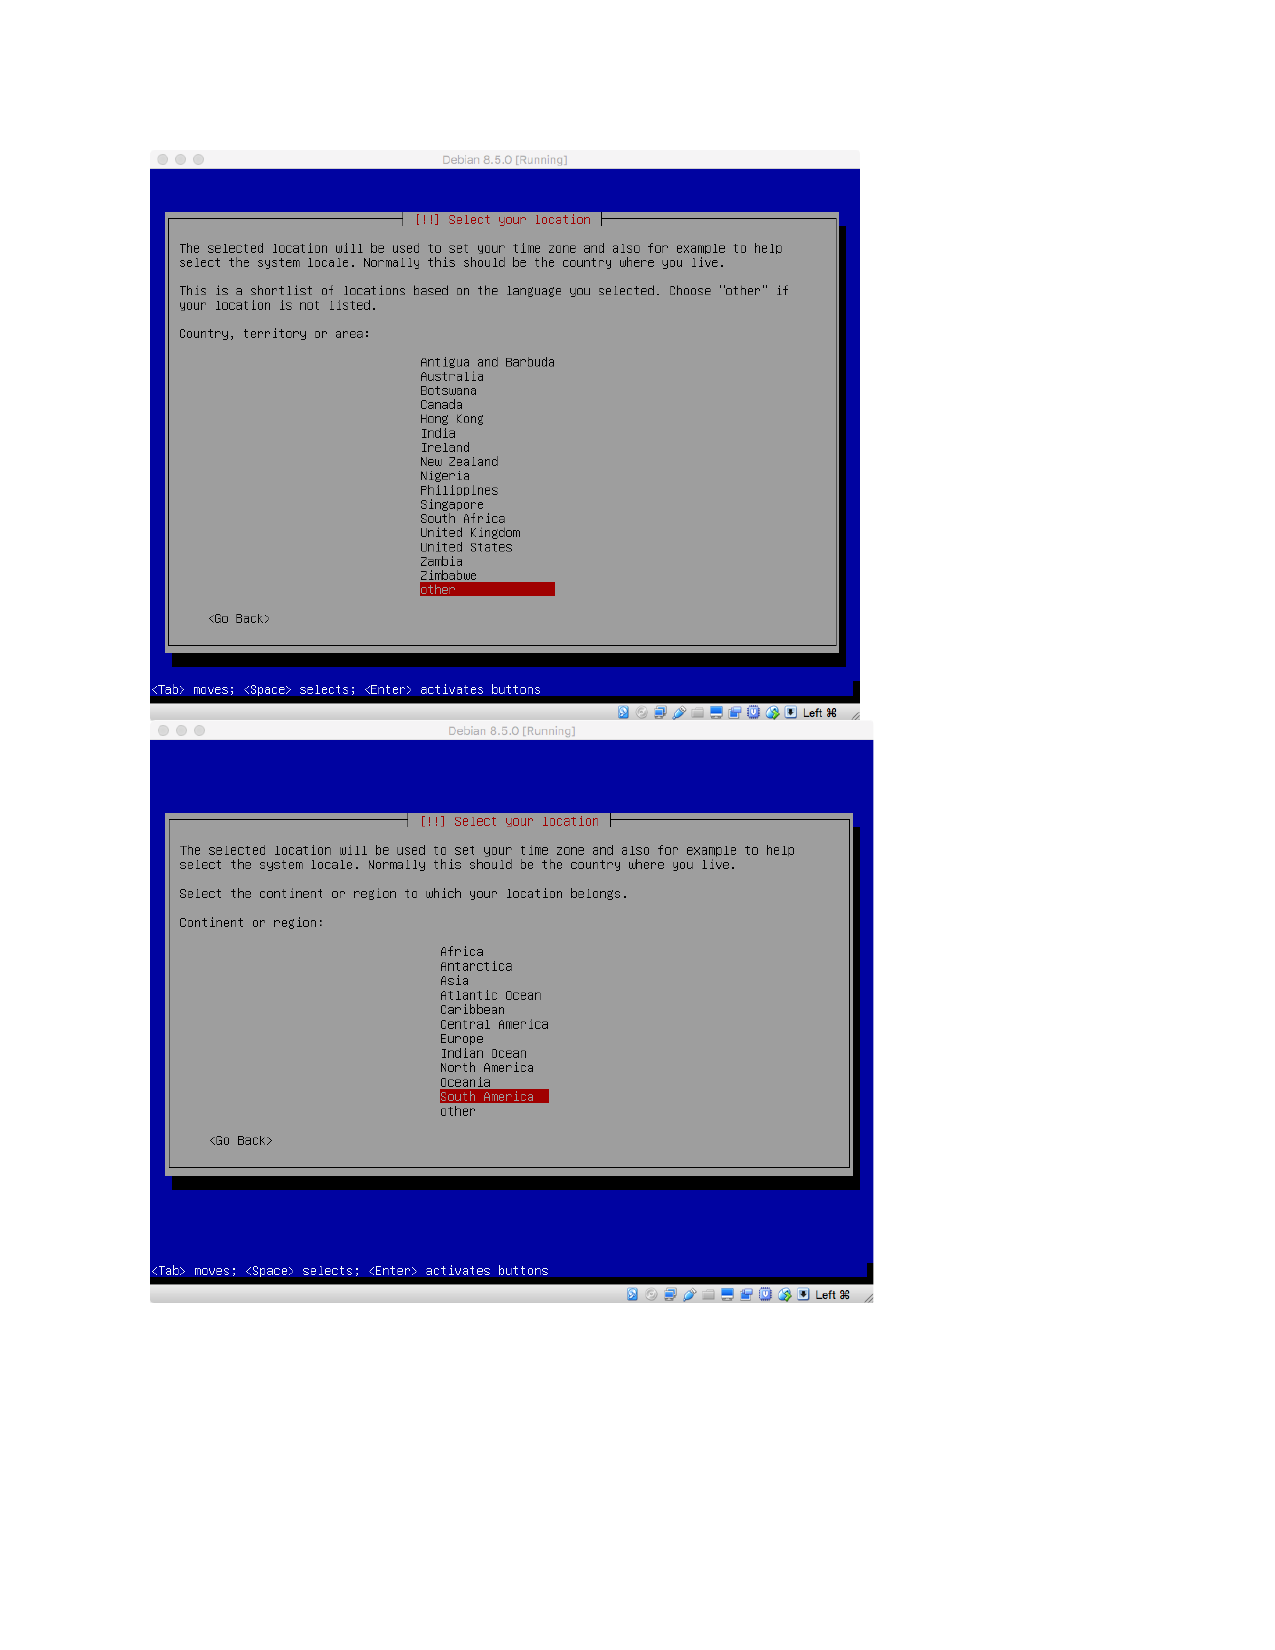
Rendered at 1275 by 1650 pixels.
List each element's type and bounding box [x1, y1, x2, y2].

picture [150, 150, 874, 1303]
